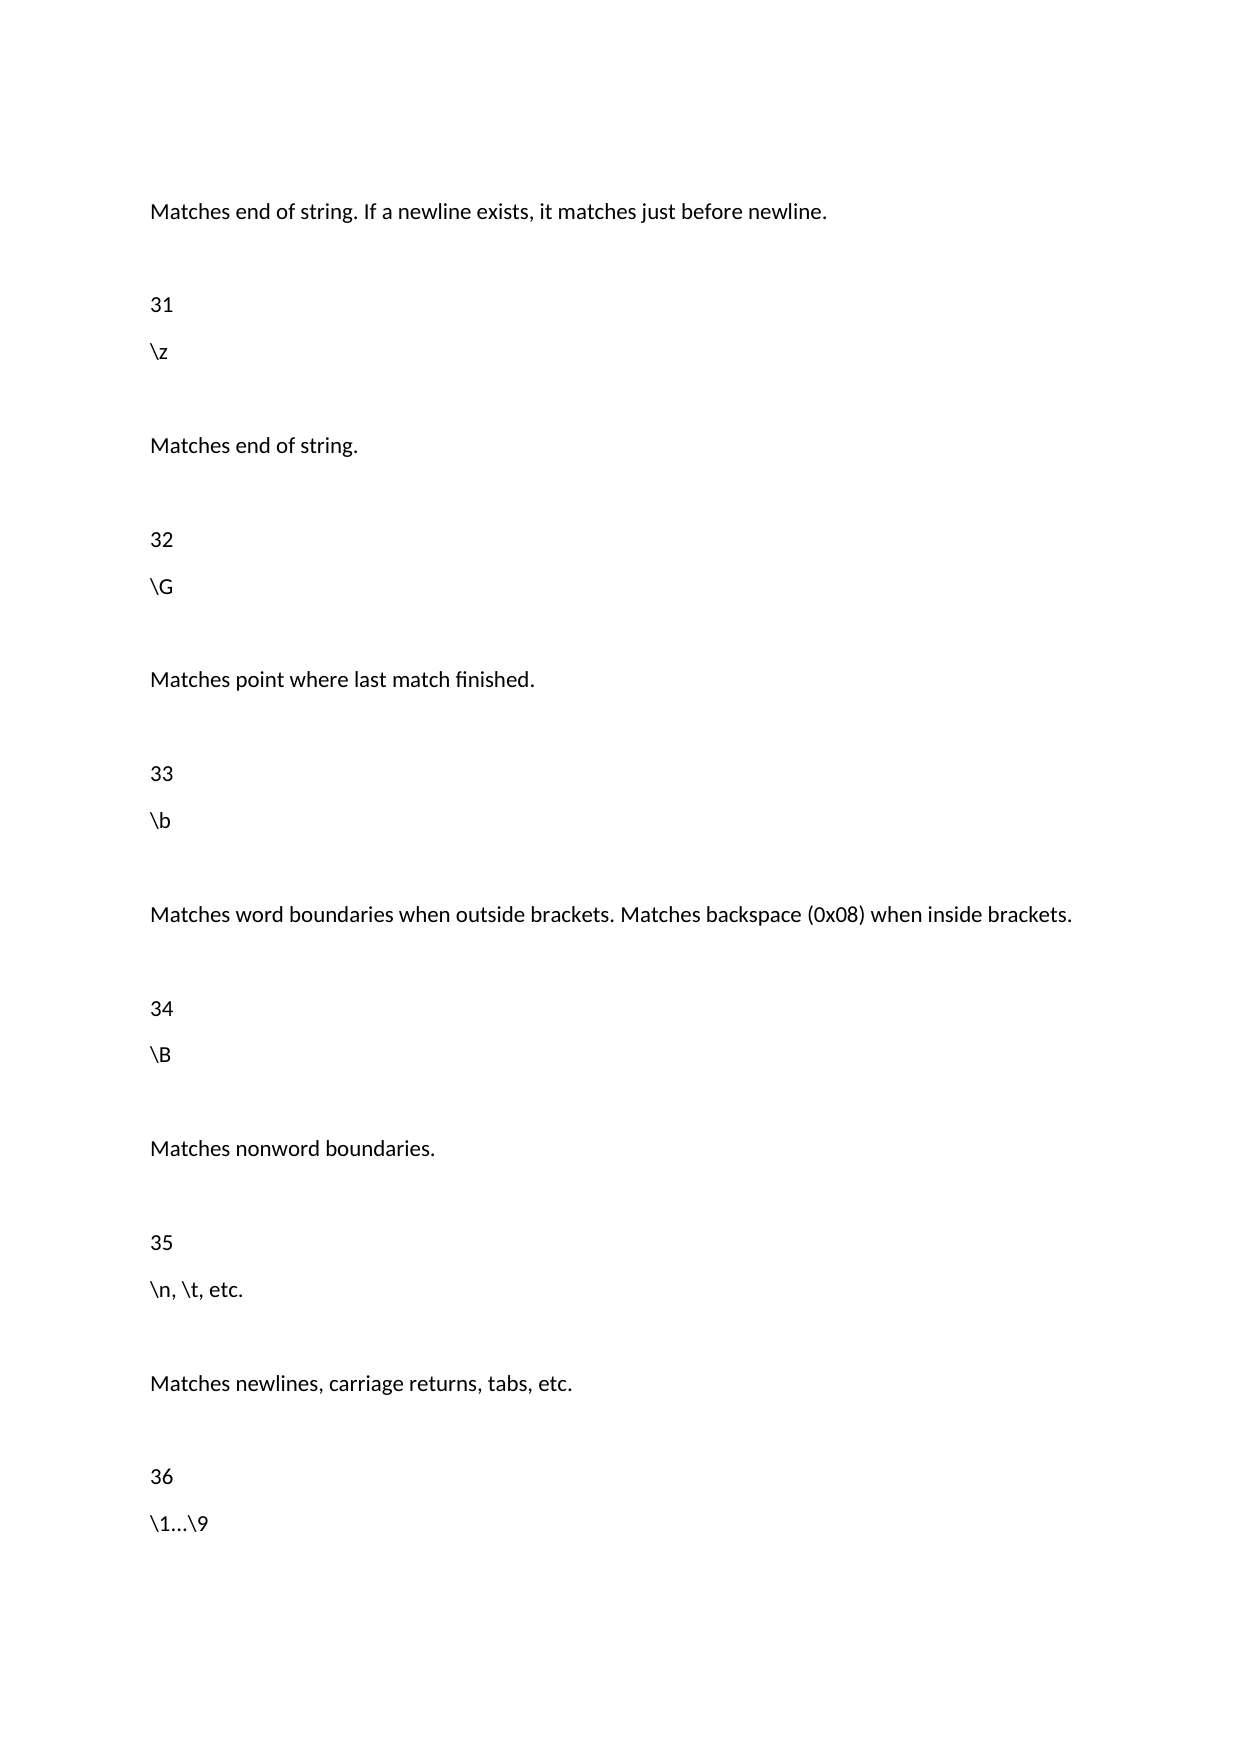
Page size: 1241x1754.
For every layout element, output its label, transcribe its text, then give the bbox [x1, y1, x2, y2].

text \B [150, 1041, 1090, 1069]
text \G [150, 572, 1090, 600]
text \1...\9 [150, 1509, 1090, 1537]
text 31 [150, 291, 1090, 319]
text Matches end of string. [150, 431, 1090, 459]
text Matches newlines, carriage returns, tabs, etc. [150, 1369, 1090, 1397]
text \z [150, 337, 1090, 366]
text 33 [150, 759, 1090, 787]
text Matches point where last match finished. [150, 666, 1090, 694]
text \n, \t, etc. [150, 1275, 1090, 1303]
text \b [150, 806, 1090, 834]
text Matches word boundaries when outside brackets. Matches backspace (0x08) when inside brackets. [150, 900, 1090, 928]
text Matches nonword boundaries. [150, 1134, 1090, 1162]
text 35 [150, 1228, 1090, 1256]
text 36 [150, 1462, 1090, 1491]
text 32 [150, 525, 1090, 553]
text 34 [150, 994, 1090, 1022]
text Matches end of string. If a newline exists, it matches just before newline. [150, 197, 1090, 225]
